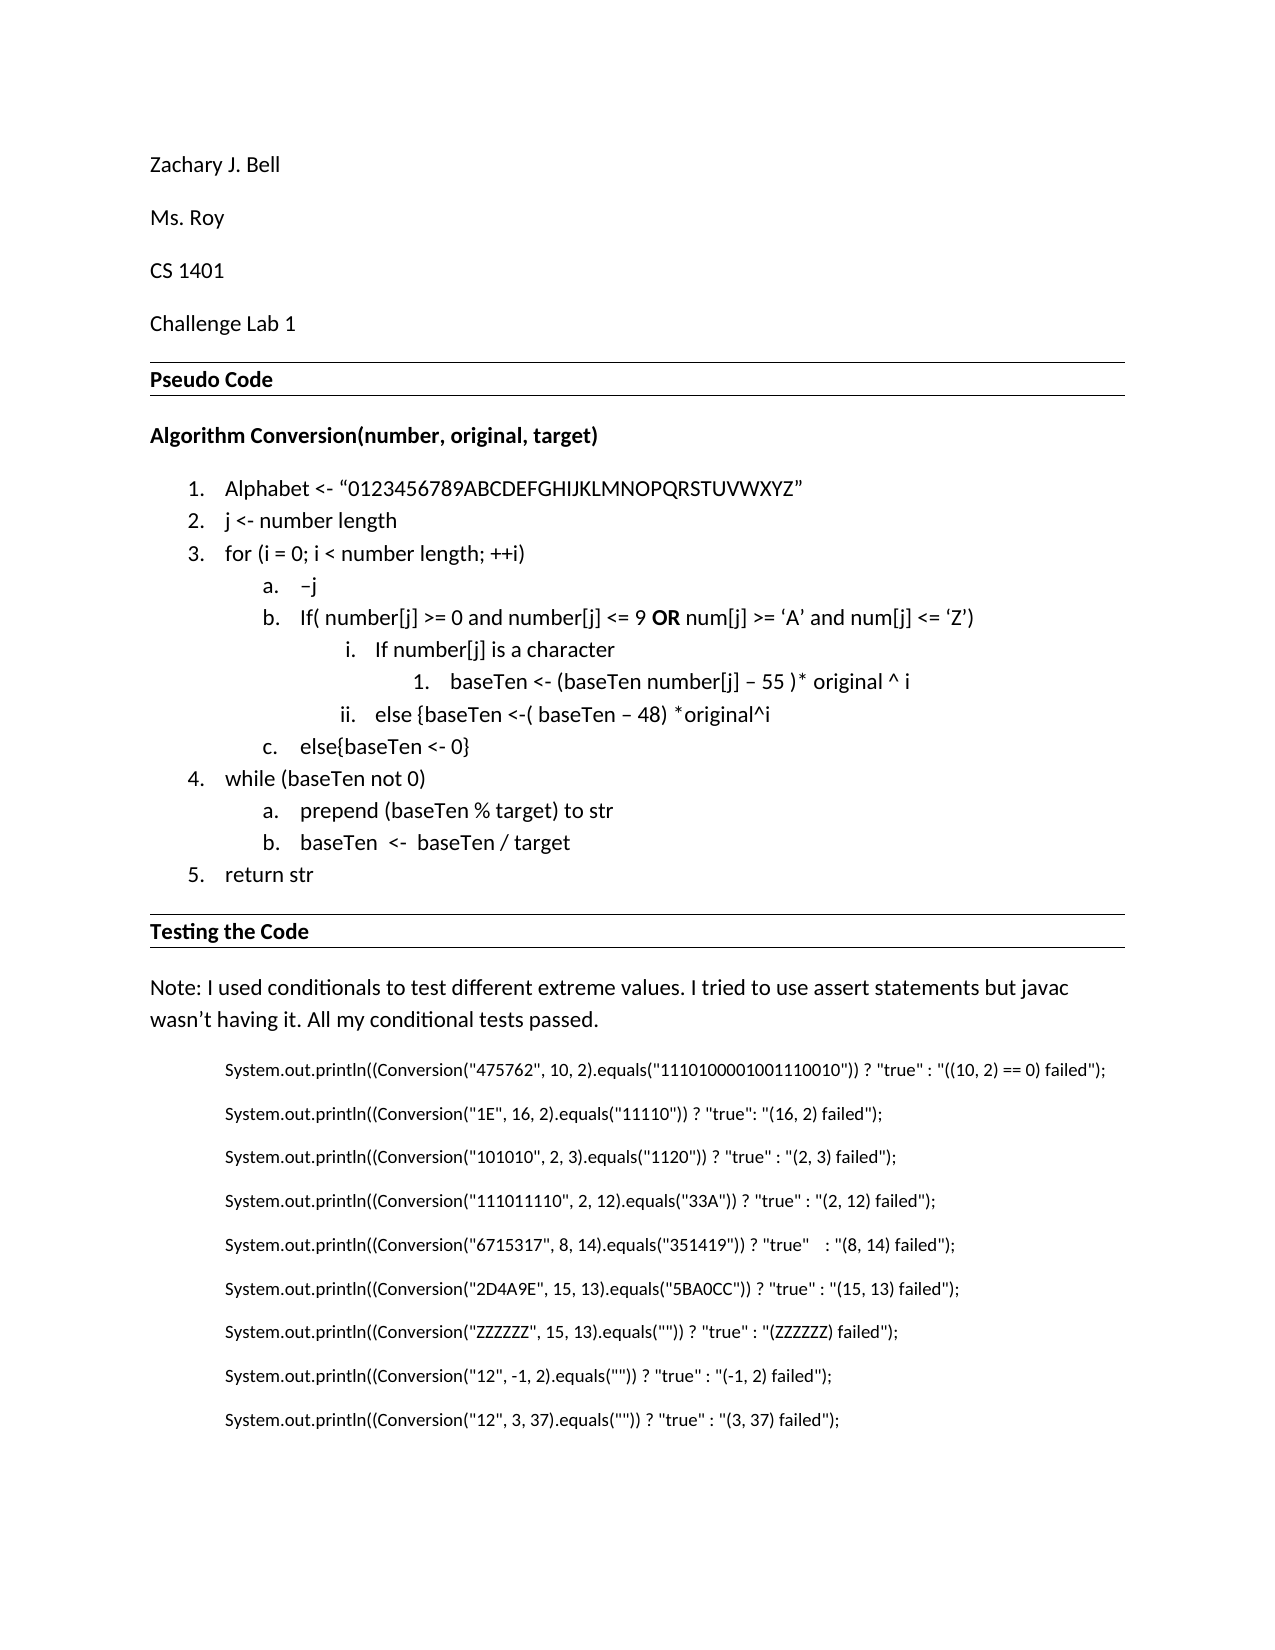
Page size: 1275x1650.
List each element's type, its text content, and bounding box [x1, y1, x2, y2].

list If( number[j] >= 0 and number[j] <= 9 OR num[j] >= ‘A’ and num[j] <= ‘Z’) [262, 603, 1125, 631]
list Alphabet <- “0123456789ABCDEFGHIJKLMNOPQRSTUVWXYZ” [187, 474, 1125, 502]
text Zachary J. Bell [150, 150, 1125, 178]
list –j [262, 571, 1125, 599]
text Algorithm Conversion(number, original, target) [150, 421, 1125, 449]
text System.out.println((Conversion("1E", 16, 2).equals("11110")) ? "true": "(16, 2) failed"); [150, 1102, 1125, 1125]
text Testing the Code [150, 915, 1125, 947]
text Pseudo Code [150, 363, 1125, 395]
list return str [187, 861, 1125, 889]
text System.out.println((Conversion("12", -1, 2).equals("")) ? "true" : "(-1, 2) failed"); [150, 1364, 1125, 1387]
list else{baseTen <- 0} [262, 732, 1125, 760]
list while (baseTen not 0) [187, 764, 1125, 792]
list j <- number length [187, 507, 1125, 534]
list baseTen <- (baseTen number[j] – 55 )* original ^ i [412, 667, 1125, 696]
text System.out.println((Conversion("2D4A9E", 15, 13).equals("5BA0CC")) ? "true" : "(15, 13) failed"); [150, 1277, 1125, 1300]
text Note: I used conditionals to test different extreme values. I tried to use assert statements but javac wasn’t having it. All my conditional tests passed. [150, 973, 1125, 1033]
text Ms. Roy [150, 203, 1125, 231]
text System.out.println((Conversion("101010", 2, 3).equals("1120")) ? "true" : "(2, 3) failed"); [150, 1146, 1125, 1168]
text System.out.println((Conversion("6715317", 8, 14).equals("351419")) ? "true" : "(8, 14) failed"); [150, 1233, 1125, 1256]
text CS 1401 [150, 256, 1125, 284]
text System.out.println((Conversion("ZZZZZZ", 15, 13).equals("")) ? "true" : "(ZZZZZZ) failed"); [150, 1321, 1125, 1343]
list prepend (baseTen % target) to str [262, 796, 1125, 824]
text Challenge Lab 1 [150, 309, 1125, 337]
list for (i = 0; i < number length; ++i) [187, 539, 1125, 567]
text System.out.println((Conversion("475762", 10, 2).equals("1110100001001110010")) ? "true" : "((10, 2) == 0) failed"); [150, 1058, 1125, 1081]
list else {baseTen <-( baseTen – 48) *original^i [356, 700, 1125, 728]
text System.out.println((Conversion("111011110", 2, 12).equals("33A")) ? "true" : "(2, 12) failed"); [150, 1189, 1125, 1212]
list baseTen <- baseTen / target [262, 828, 1125, 856]
list If number[j] is a character [356, 635, 1125, 663]
text System.out.println((Conversion("12", 3, 37).equals("")) ? "true" : "(3, 37) failed"); [150, 1408, 1125, 1431]
